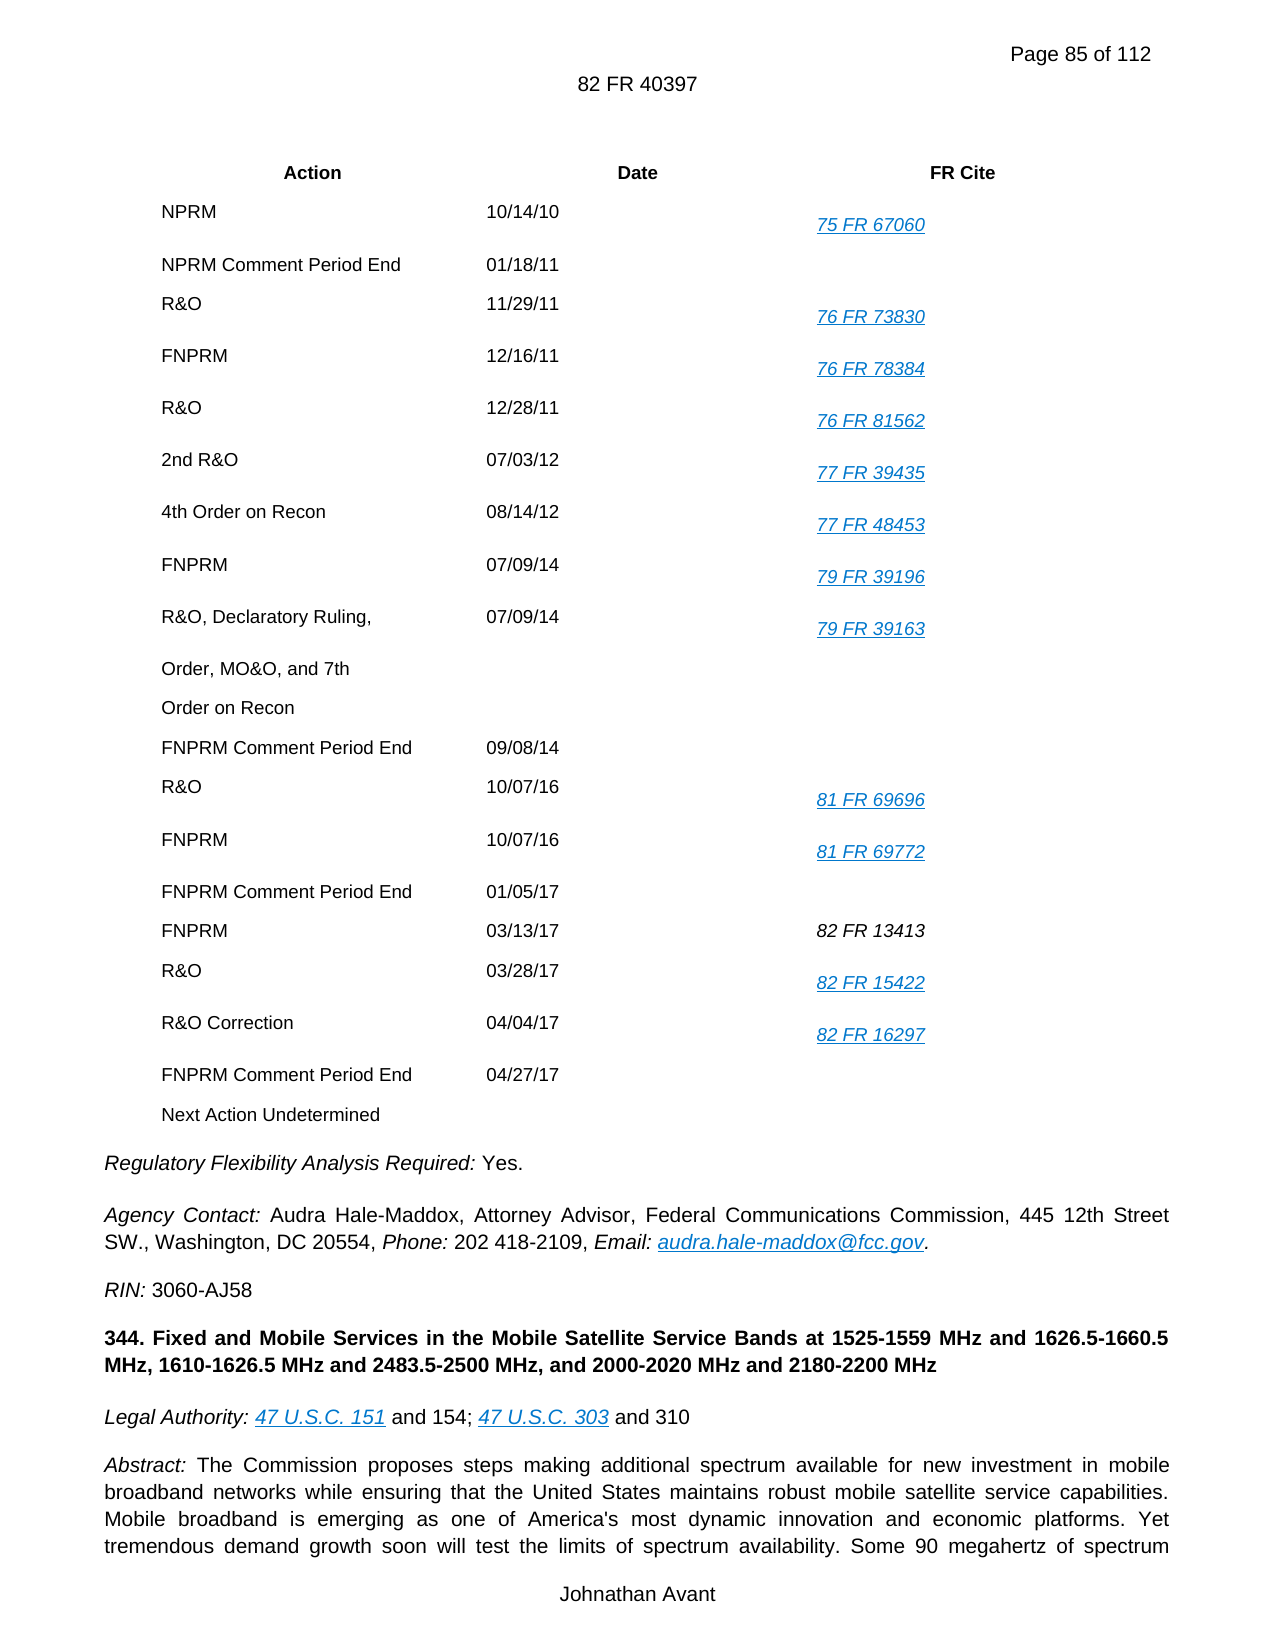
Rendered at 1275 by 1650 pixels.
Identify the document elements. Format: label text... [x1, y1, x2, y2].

text 344. Fixed and Mobile Services in the Mobile Satellite Service Bands at 1525-1559 MHz and 1626.5-1660.5 MHz, 1610-1626.5 MHz and 2483.5-2500 MHz, and 2000-2020 MHz and 2180-2200 MHz [104, 1323, 1171, 1377]
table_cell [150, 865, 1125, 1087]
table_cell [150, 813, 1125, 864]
text RIN: 3060-AJ58 [104, 1275, 1171, 1302]
text Agency Contact: Audra Hale-Maddox, Attorney Advisor, Federal Communications Commission, 445 12th Street SW., Washington, DC 20554, Phone: 202 418-2109, Email: audra.hale-maddox@fcc.gov. [104, 1200, 1171, 1254]
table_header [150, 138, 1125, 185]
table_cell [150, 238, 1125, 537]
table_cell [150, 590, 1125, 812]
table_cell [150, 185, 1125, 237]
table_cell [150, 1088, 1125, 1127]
text Regulatory Flexibility Analysis Required: Yes. [104, 1148, 1171, 1175]
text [104, 1450, 1171, 1558]
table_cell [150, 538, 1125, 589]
text Legal Authority: 47 U.S.C. 151 and 154; 47 U.S.C. 303 and 310 [104, 1402, 1171, 1429]
